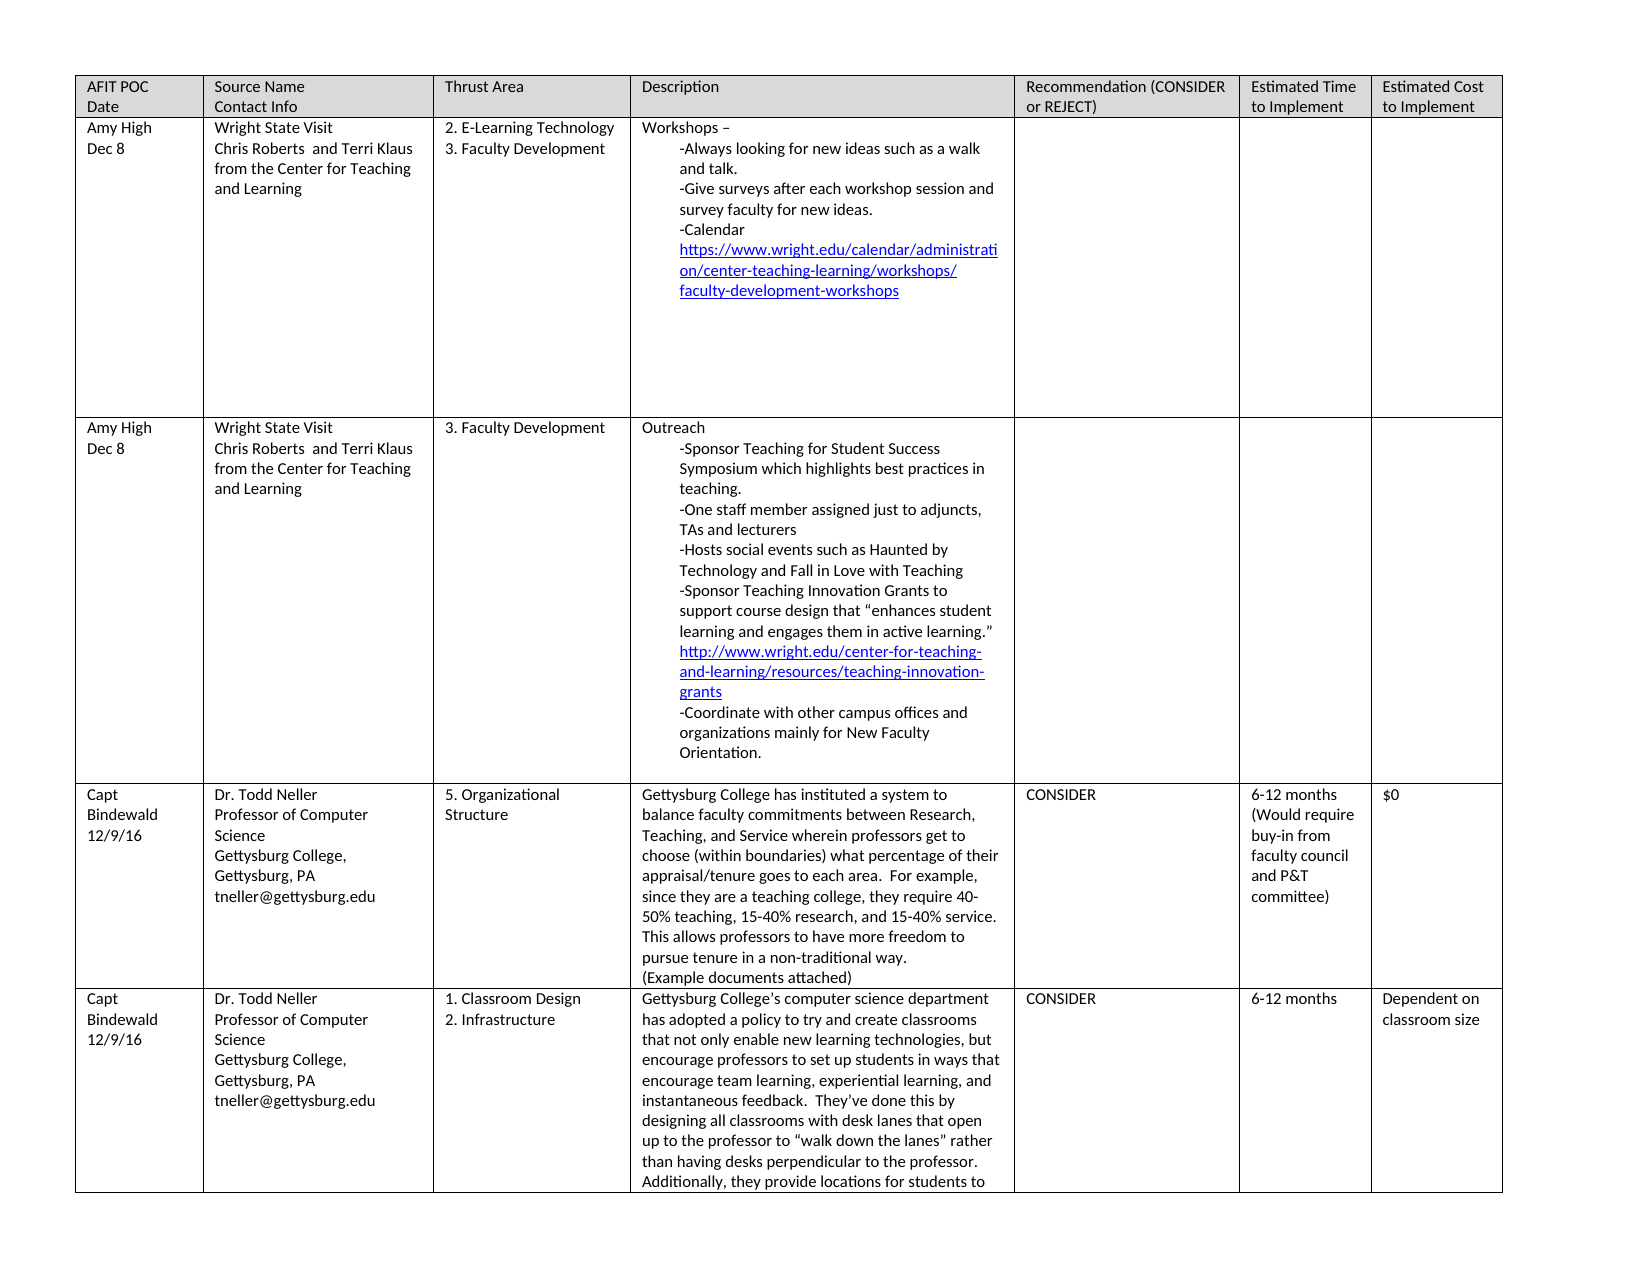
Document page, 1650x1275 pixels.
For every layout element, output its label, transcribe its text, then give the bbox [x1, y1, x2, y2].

table_cell [1015, 118, 1239, 417]
table_cell Wright State Visit Chris Roberts and Terri Klaus from the Center for Teaching and Learning [204, 418, 433, 783]
table_cell 6-12 months (Would require buy-in from faculty council and P&T committee) [1240, 784, 1371, 987]
table_cell Workshops – -Always looking for new ideas such as a walk and talk. -Give surveys after each workshop session and survey faculty for new ideas. -Calendar https://www.wright.edu/calendar/administration/center-teaching-learning/workshops/faculty-development-workshops [631, 118, 1014, 417]
table_cell Amy High Dec 8 [76, 418, 203, 783]
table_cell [204, 989, 433, 1192]
table_header Estimated Time to Implement [1240, 76, 1371, 117]
table_cell 1. Classroom Design 2. Infrastructure [434, 989, 630, 1192]
table_header Recommendation (CONSIDER or REJECT) [1015, 76, 1239, 117]
table_cell Gettysburg College has instituted a system to balance faculty commitments between Research, Teaching, and Service wherein professors get to choose (within boundaries) what percentage of their appraisal/tenure goes to each area. For example, since they are a teaching college, they require 40-50% teaching, 15-40% research, and 15-40% service. This allows professors to have more freedom to pursue tenure in a non-traditional way. (Example documents attached) [631, 784, 1014, 987]
table_cell CONSIDER [1015, 784, 1239, 987]
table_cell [204, 118, 433, 417]
table_cell 5. Organizational Structure [434, 784, 630, 987]
table_cell [1372, 418, 1502, 783]
table_cell Dr. Todd Neller Professor of Computer Science Gettysburg College, Gettysburg, PA tneller@gettysburg.edu [204, 784, 433, 987]
table_cell CONSIDER [1015, 989, 1239, 1192]
table_cell 6-12 months [1240, 989, 1371, 1192]
table_header Estimated Cost to Implement [1372, 76, 1502, 117]
table_header Thrust Area [434, 76, 630, 117]
table_cell Capt Bindewald 12/9/16 [76, 784, 203, 987]
table_cell [1372, 118, 1502, 417]
table_cell Outreach -Sponsor Teaching for Student Success Symposium which highlights best practices in teaching. -One staff member assigned just to adjuncts, TAs and lecturers -Hosts social events such as Haunted by Technology and Fall in Love with Teaching -Sponsor Teaching Innovation Grants to support course design that “enhances student learning and engages them in active learning.” http://www.wright.edu/center-for-teaching-and-learning/resources/teaching-innovation-grants -Coordinate with other campus offices and organizations mainly for New Faculty Orientation. [631, 418, 1014, 783]
table_cell 3. Faculty Development [434, 418, 630, 783]
table_cell 2. E-Learning Technology 3. Faculty Development [434, 118, 630, 417]
table_cell Amy High Dec 8 [76, 118, 203, 417]
table_cell Capt Bindewald 12/9/16 [76, 989, 203, 1192]
table_cell [1240, 118, 1371, 417]
table_cell [1240, 418, 1371, 783]
table_cell Dependent on classroom size [1372, 989, 1502, 1192]
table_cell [631, 989, 1014, 1192]
table_cell [1015, 418, 1239, 783]
table_header AFIT POC Date [76, 76, 203, 117]
table_header Source Name Contact Info [204, 76, 433, 117]
table_cell $0 [1372, 784, 1502, 987]
table_header Description [631, 76, 1014, 117]
